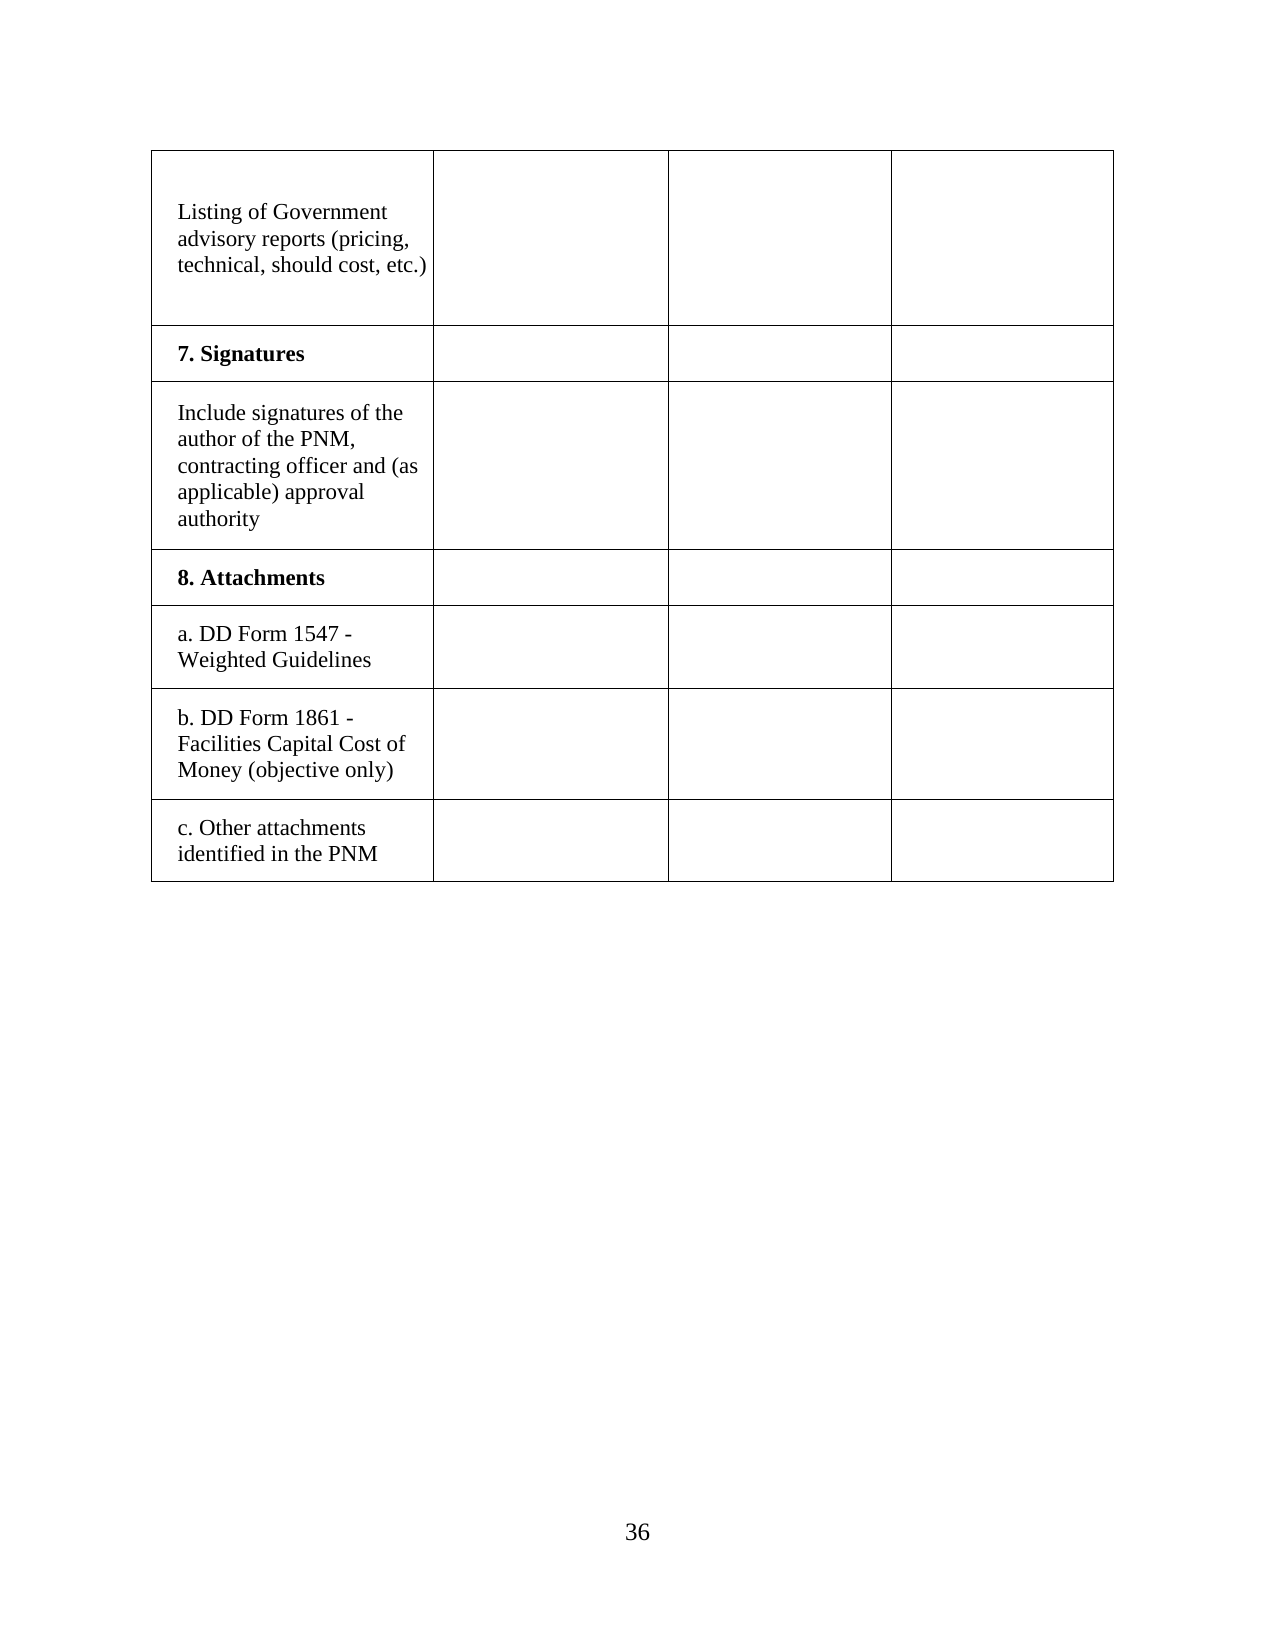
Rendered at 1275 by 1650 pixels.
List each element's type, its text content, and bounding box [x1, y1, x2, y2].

table_cell b. DD Form 1861 - Facilities Capital Cost of Money (objective only) [152, 689, 433, 798]
table_cell c. Other attachments identified in the PNM [152, 800, 433, 881]
table_cell [892, 606, 1113, 687]
table_cell [669, 151, 891, 325]
table_cell [892, 151, 1113, 325]
table_cell [669, 606, 891, 687]
table_cell 8. Attachments [152, 550, 433, 605]
table_cell [434, 800, 668, 881]
table_cell [669, 800, 891, 881]
table_cell [892, 550, 1113, 605]
table_cell [669, 689, 891, 798]
table_cell [434, 151, 668, 325]
table_cell [892, 689, 1113, 798]
table_cell [434, 326, 668, 381]
table_cell [892, 326, 1113, 381]
table_cell [434, 382, 668, 548]
table_cell [669, 382, 891, 548]
table_cell Listing of Government advisory reports (pricing, technical, should cost, etc.) [152, 151, 433, 325]
table_cell [434, 606, 668, 687]
table_cell a. DD Form 1547 - Weighted Guidelines [152, 606, 433, 687]
table_cell Include signatures of the author of the PNM, contracting officer and (as applicable) approval authority [152, 382, 433, 548]
table_cell [434, 550, 668, 605]
table_cell [669, 326, 891, 381]
table_cell [892, 800, 1113, 881]
table_cell 7. Signatures [152, 326, 433, 381]
table_cell [669, 550, 891, 605]
table_cell [434, 689, 668, 798]
table_cell [892, 382, 1113, 548]
